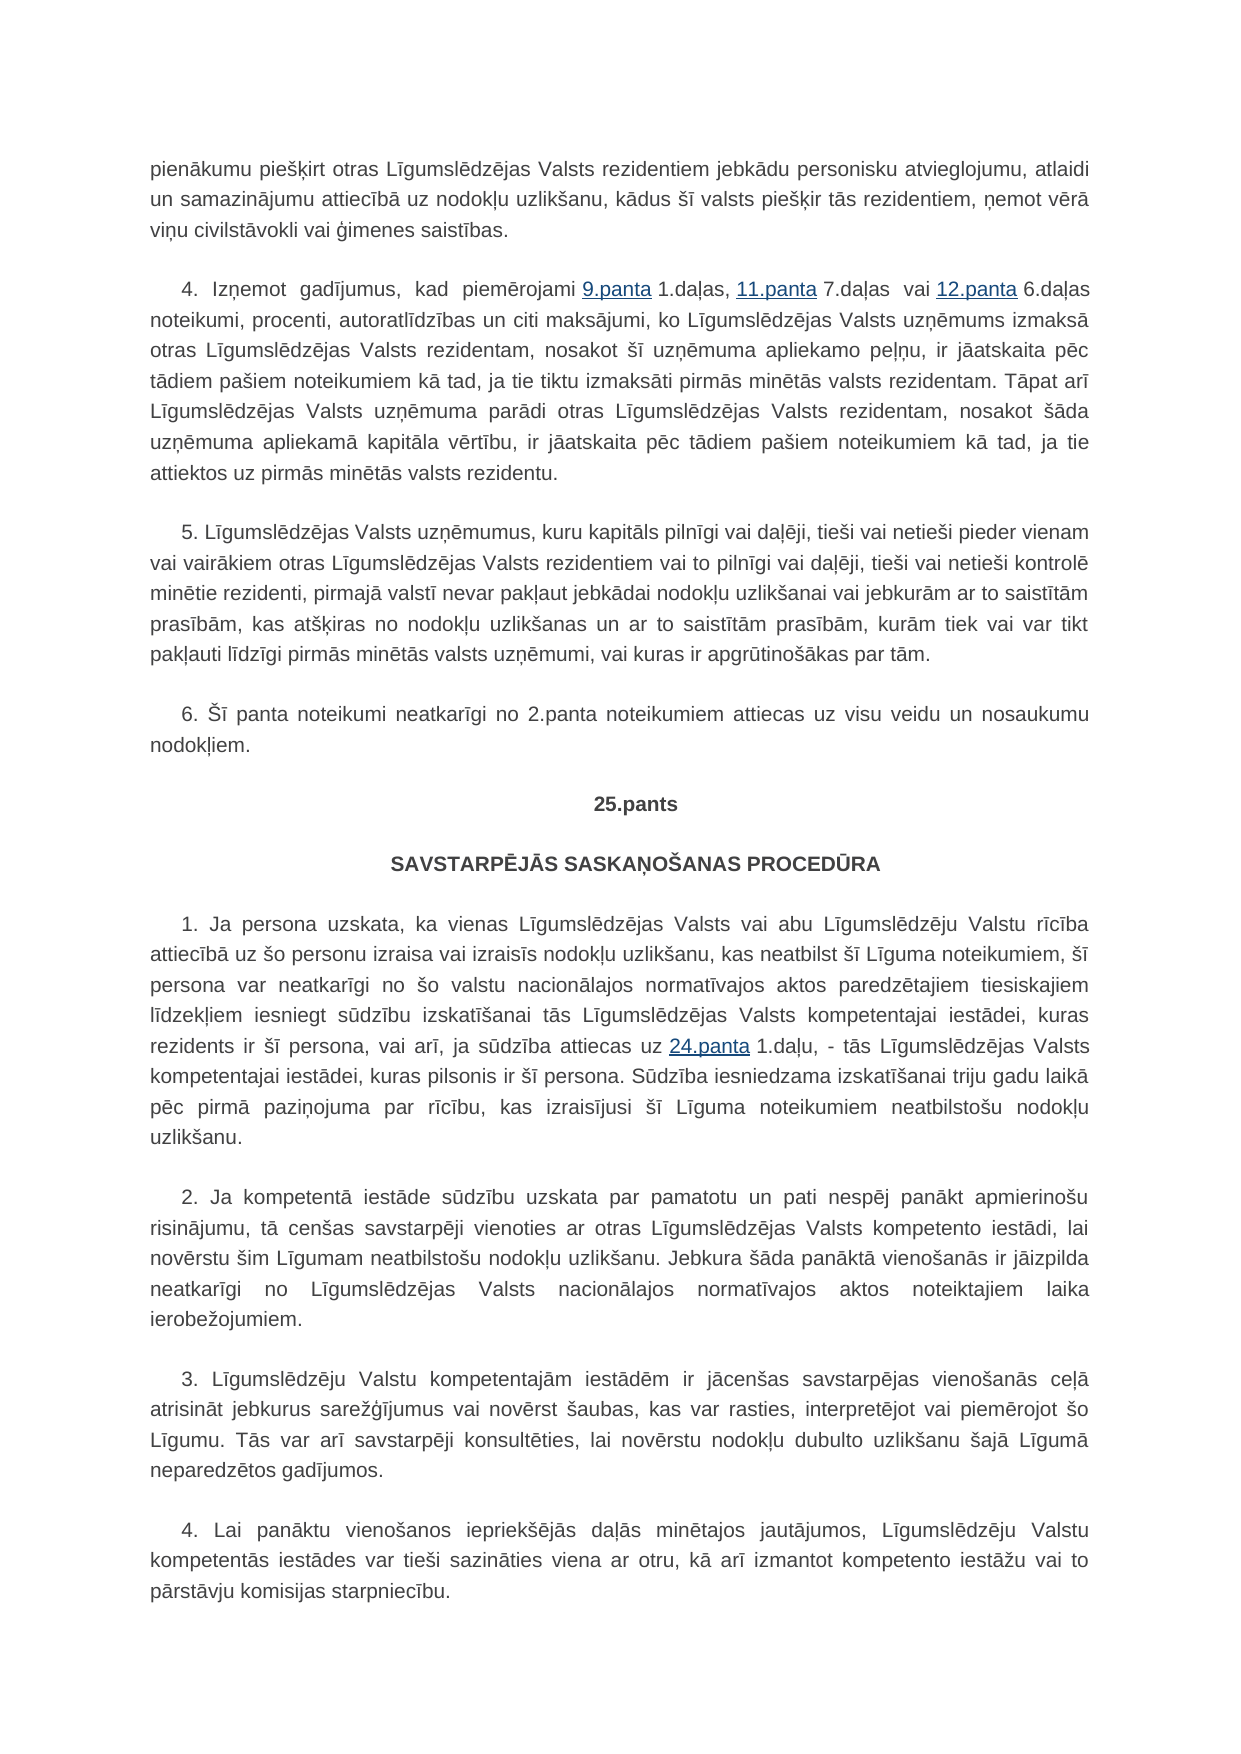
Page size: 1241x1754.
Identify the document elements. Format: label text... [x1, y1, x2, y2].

text 2. Ja kompetentā iestāde sūdzību uzskata par pamatotu un pati nespēj panākt apmierinošu risinājumu, tā cenšas savstarpēji vienoties ar otras Līgumslēdzējas Valsts kompetento iestādi, lai novērstu šim Līgumam neatbilstošu nodokļu uzlikšanu. Jebkura šāda panāktā vienošanās ir jāizpilda neatkarīgi no Līgumslēdzējas Valsts nacionālajos normatīvajos aktos noteiktajiem laika ierobežojumiem. [150, 1178, 1090, 1331]
text 3. Līgumslēdzēju Valstu kompetentajām iestādēm ir jācenšas savstarpējas vienošanās ceļā atrisināt jebkurus sarežģījumus vai novērst šaubas, kas var rasties, interpretējot vai piemērojot šo Līgumu. Tās var arī savstarpēji konsultēties, lai novērstu nodokļu dubulto uzlikšanu šajā Līgumā neparedzētos gadījumos. [150, 1360, 1090, 1482]
text 4. Lai panāktu vienošanos iepriekšējās daļās minētajos jautājumos, Līgumslēdzēju Valstu kompetentās iestādes var tieši sazināties viena ar otru, kā arī izmantot kompetento iestāžu vai to pārstāvju komisijas starpniecību. [150, 1511, 1090, 1603]
text SAVSTARPĒJĀS SASKAŅOŠANAS PROCEDŪRA [150, 845, 1090, 876]
text 1. Ja persona uzskata, ka vienas Līgumslēdzējas Valsts vai abu Līgumslēdzēju Valstu rīcība attiecībā uz šo personu izraisa vai izraisīs nodokļu uzlikšanu, kas neatbilst šī Līguma noteikumiem, šī persona var neatkarīgi no šo valstu nacionālajos normatīvajos aktos paredzētajiem tiesiskajiem līdzekļiem iesniegt sūdzību izskatīšanai tās Līgumslēdzējas Valsts kompetentajai iestādei, kuras rezidents ir šī persona, vai arī, ja sūdzība attiecas uz 24.panta 1.daļu, - tās Līgumslēdzējas Valsts kompetentajai iestādei, kuras pilsonis ir šī persona. Sūdzība iesniedzama izskatīšanai triju gadu laikā pēc pirmā paziņojuma par rīcību, kas izraisījusi šī Līguma noteikumiem neatbilstošu nodokļu uzlikšanu. [150, 905, 1090, 1149]
text 4. Izņemot gadījumus, kad piemērojami 9.panta 1.daļas, 11.panta 7.daļas vai 12.panta 6.daļas noteikumi, procenti, autoratlīdzības un citi maksājumi, ko Līgumslēdzējas Valsts uzņēmums izmaksā otras Līgumslēdzējas Valsts rezidentam, nosakot šī uzņēmuma apliekamo peļņu, ir jāatskaita pēc tādiem pašiem noteikumiem kā tad, ja tie tiktu izmaksāti pirmās minētās valsts rezidentam. Tāpat arī Līgumslēdzējas Valsts uzņēmuma parādi otras Līgumslēdzējas Valsts rezidentam, nosakot šāda uzņēmuma apliekamā kapitāla vērtību, ir jāatskaita pēc tādiem pašiem noteikumiem kā tad, ja tie attiektos uz pirmās minētās valsts rezidentu. [150, 271, 1090, 484]
text 25.pants [150, 786, 1090, 816]
text 6. Šī panta noteikumi neatkarīgi no 2.panta noteikumiem attiecas uz visu veidu un nosaukumu nodokļiem. [150, 695, 1090, 756]
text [150, 150, 1090, 242]
text 5. Līgumslēdzējas Valsts uzņēmumus, kuru kapitāls pilnīgi vai daļēji, tieši vai netieši pieder vienam vai vairākiem otras Līgumslēdzējas Valsts rezidentiem vai to pilnīgi vai daļēji, tieši vai netieši kontrolē minētie rezidenti, pirmajā valstī nevar pakļaut jebkādai nodokļu uzlikšanai vai jebkurām ar to saistītām prasībām, kas atšķiras no nodokļu uzlikšanas un ar to saistītām prasībām, kurām tiek vai var tikt pakļauti līdzīgi pirmās minētās valsts uzņēmumi, vai kuras ir apgrūtinošākas par tām. [150, 513, 1090, 666]
